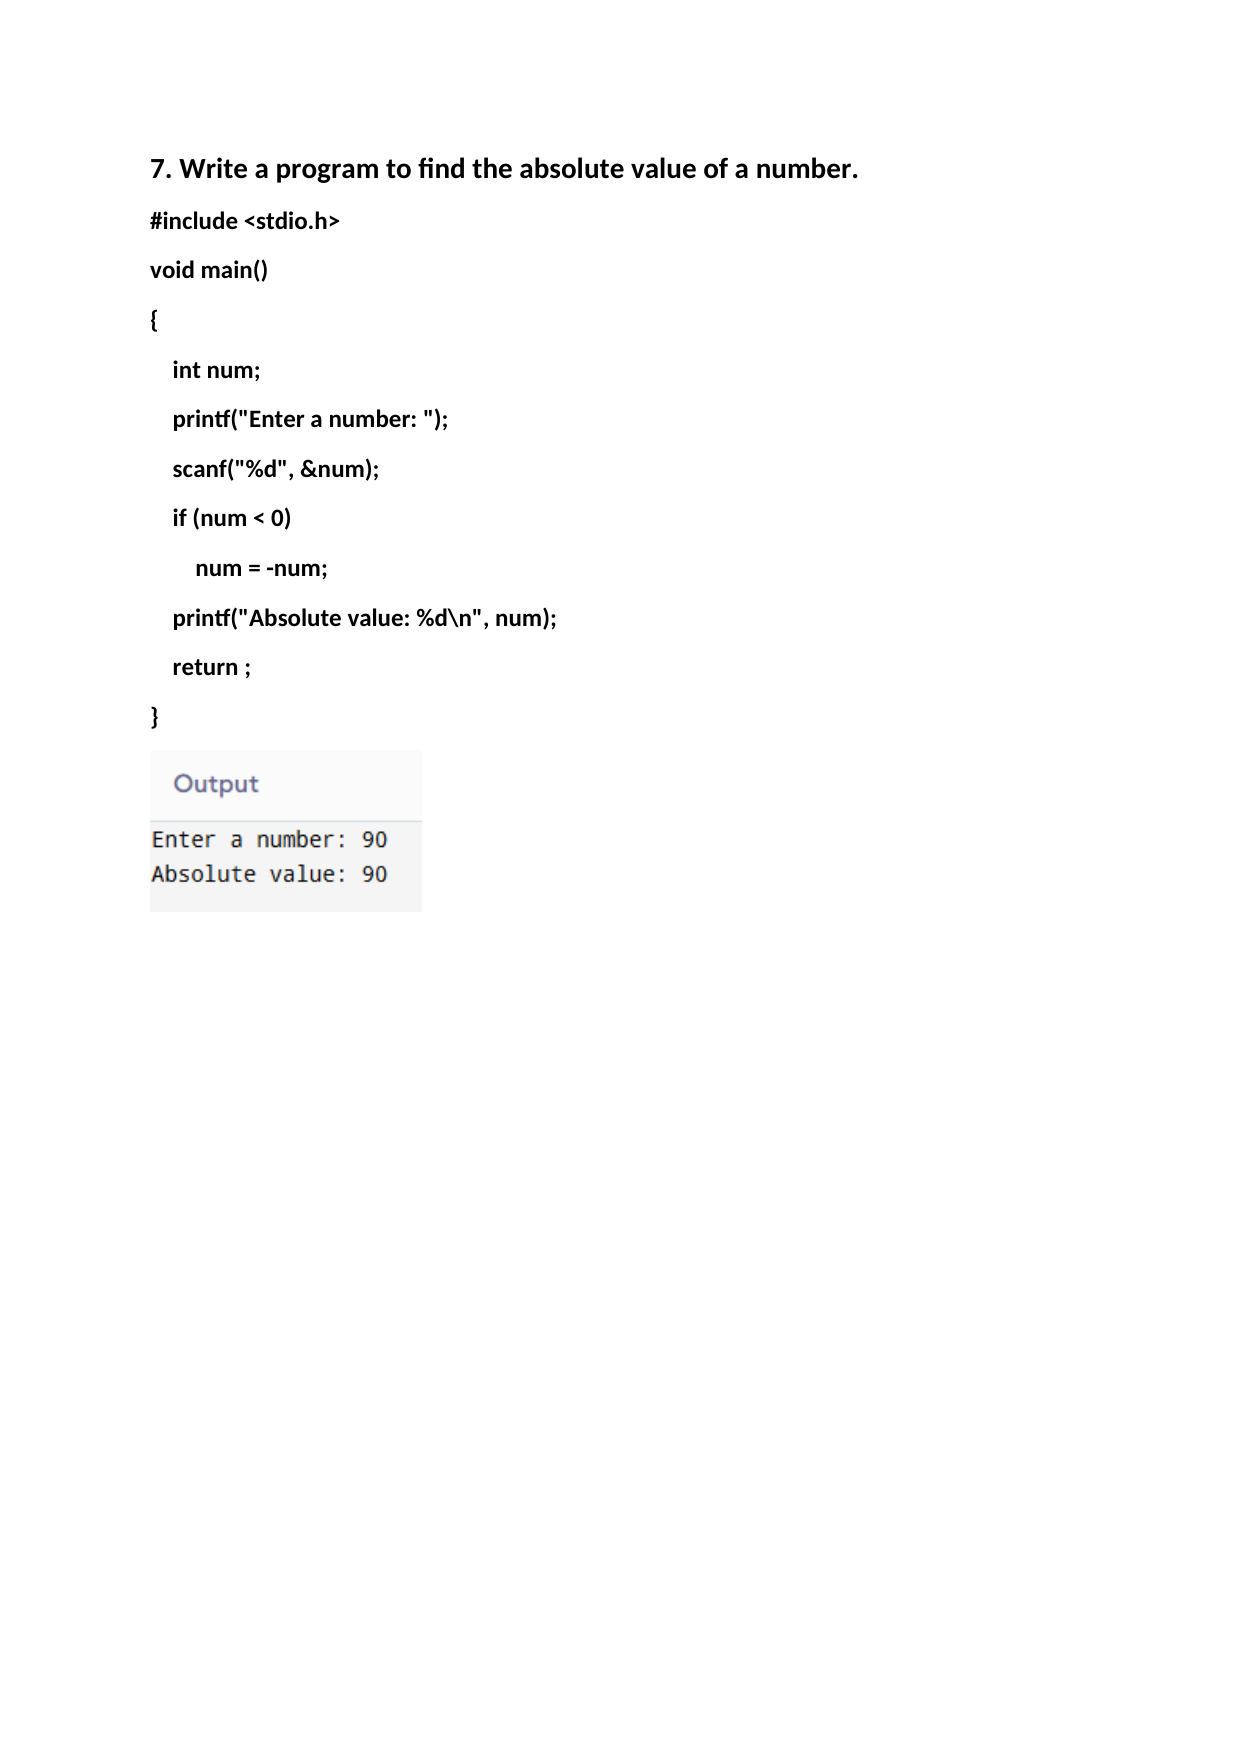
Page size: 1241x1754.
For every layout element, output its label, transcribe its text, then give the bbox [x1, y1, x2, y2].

text 7. Write a program to find the absolute value of a number. [150, 150, 1090, 186]
text } [150, 701, 1090, 731]
text #include <stdio.h> [150, 205, 1090, 236]
text printf("Absolute value: %d\n", num); [150, 602, 1090, 632]
text if (num < 0) [150, 503, 1090, 533]
text scanf("%d", &num); [150, 453, 1090, 483]
text { [150, 304, 1090, 335]
text void main() [150, 255, 1090, 285]
text num = -num; [150, 552, 1090, 583]
text int num; [150, 354, 1090, 384]
text return ; [150, 651, 1090, 682]
text printf("Enter a number: "); [150, 403, 1090, 434]
picture [150, 750, 422, 912]
